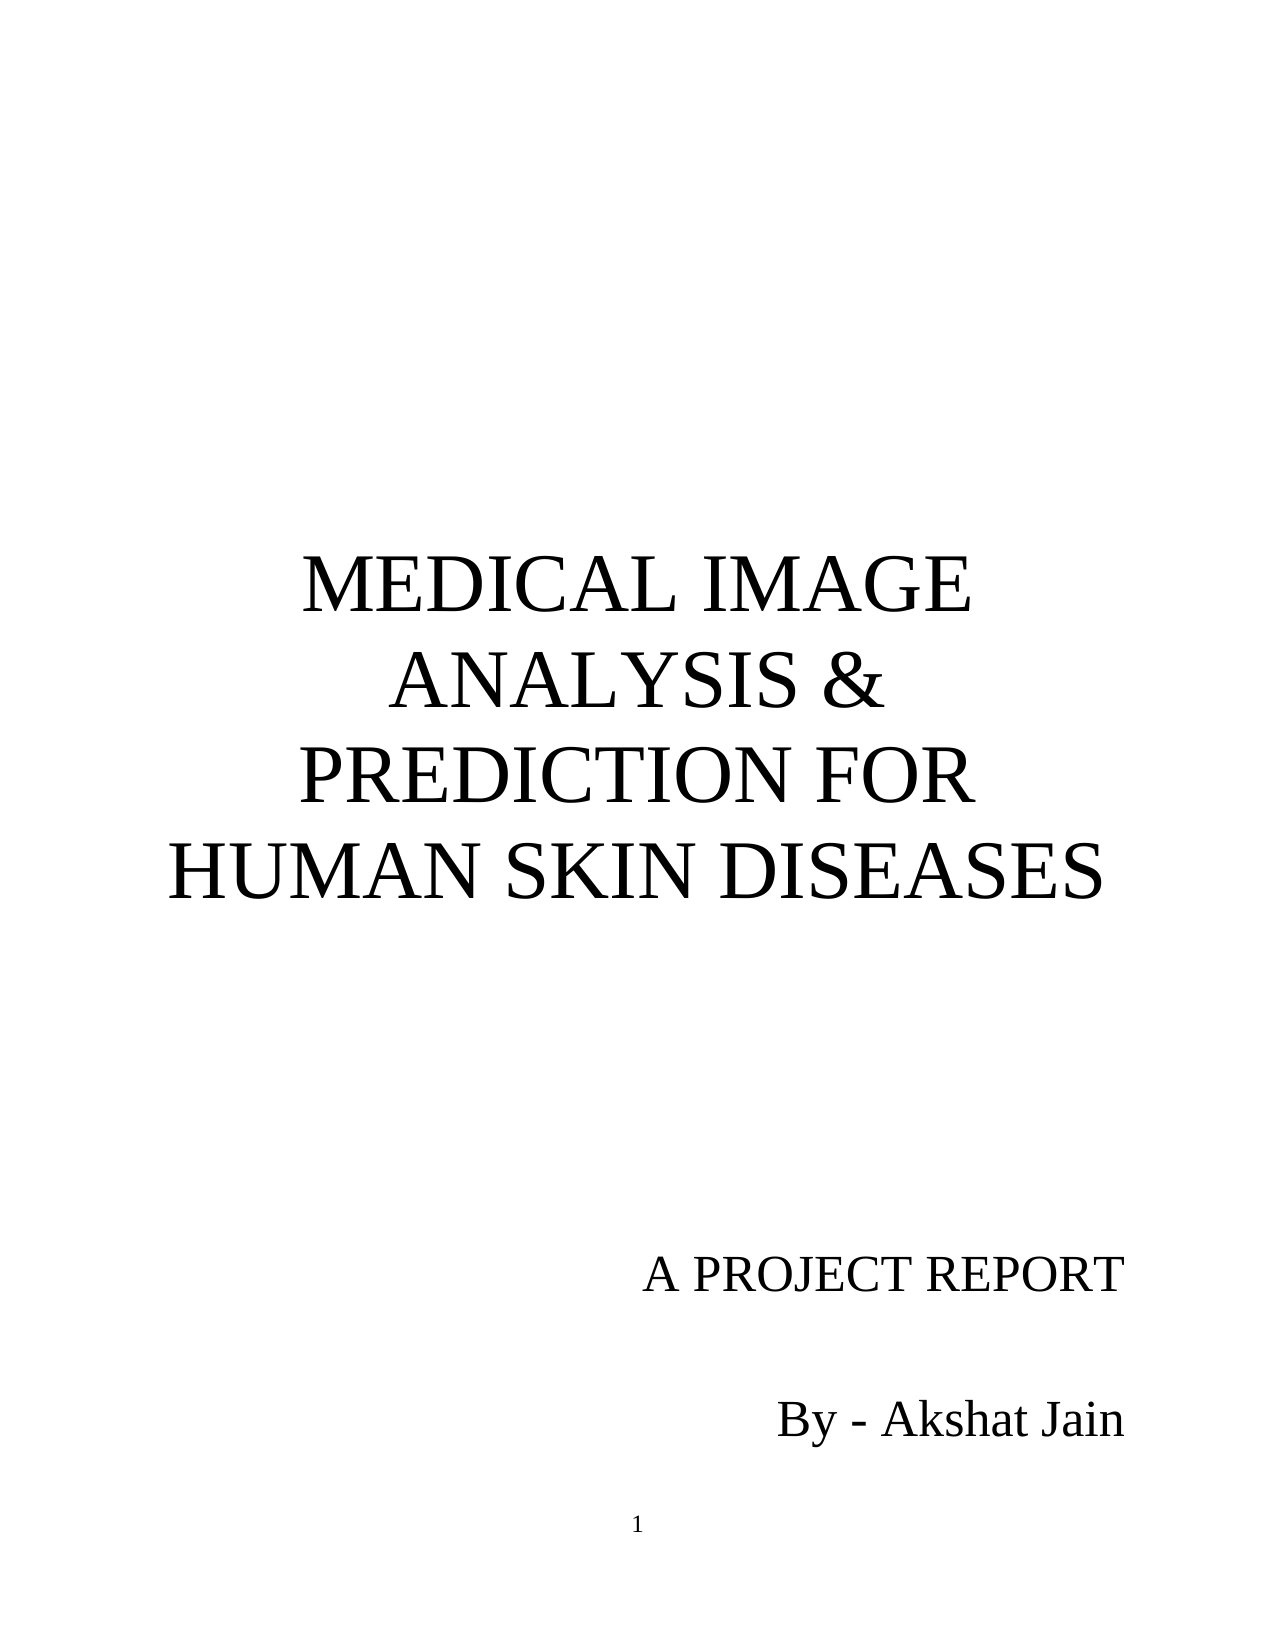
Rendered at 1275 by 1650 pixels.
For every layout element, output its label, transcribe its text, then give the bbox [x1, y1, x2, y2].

text By - Akshat Jain [600, 1387, 1125, 1447]
text A PROJECT REPORT [150, 1242, 1125, 1302]
text MEDICAL IMAGE ANALYSIS & PREDICTION FOR HUMAN SKIN DISEASES [150, 533, 1125, 917]
